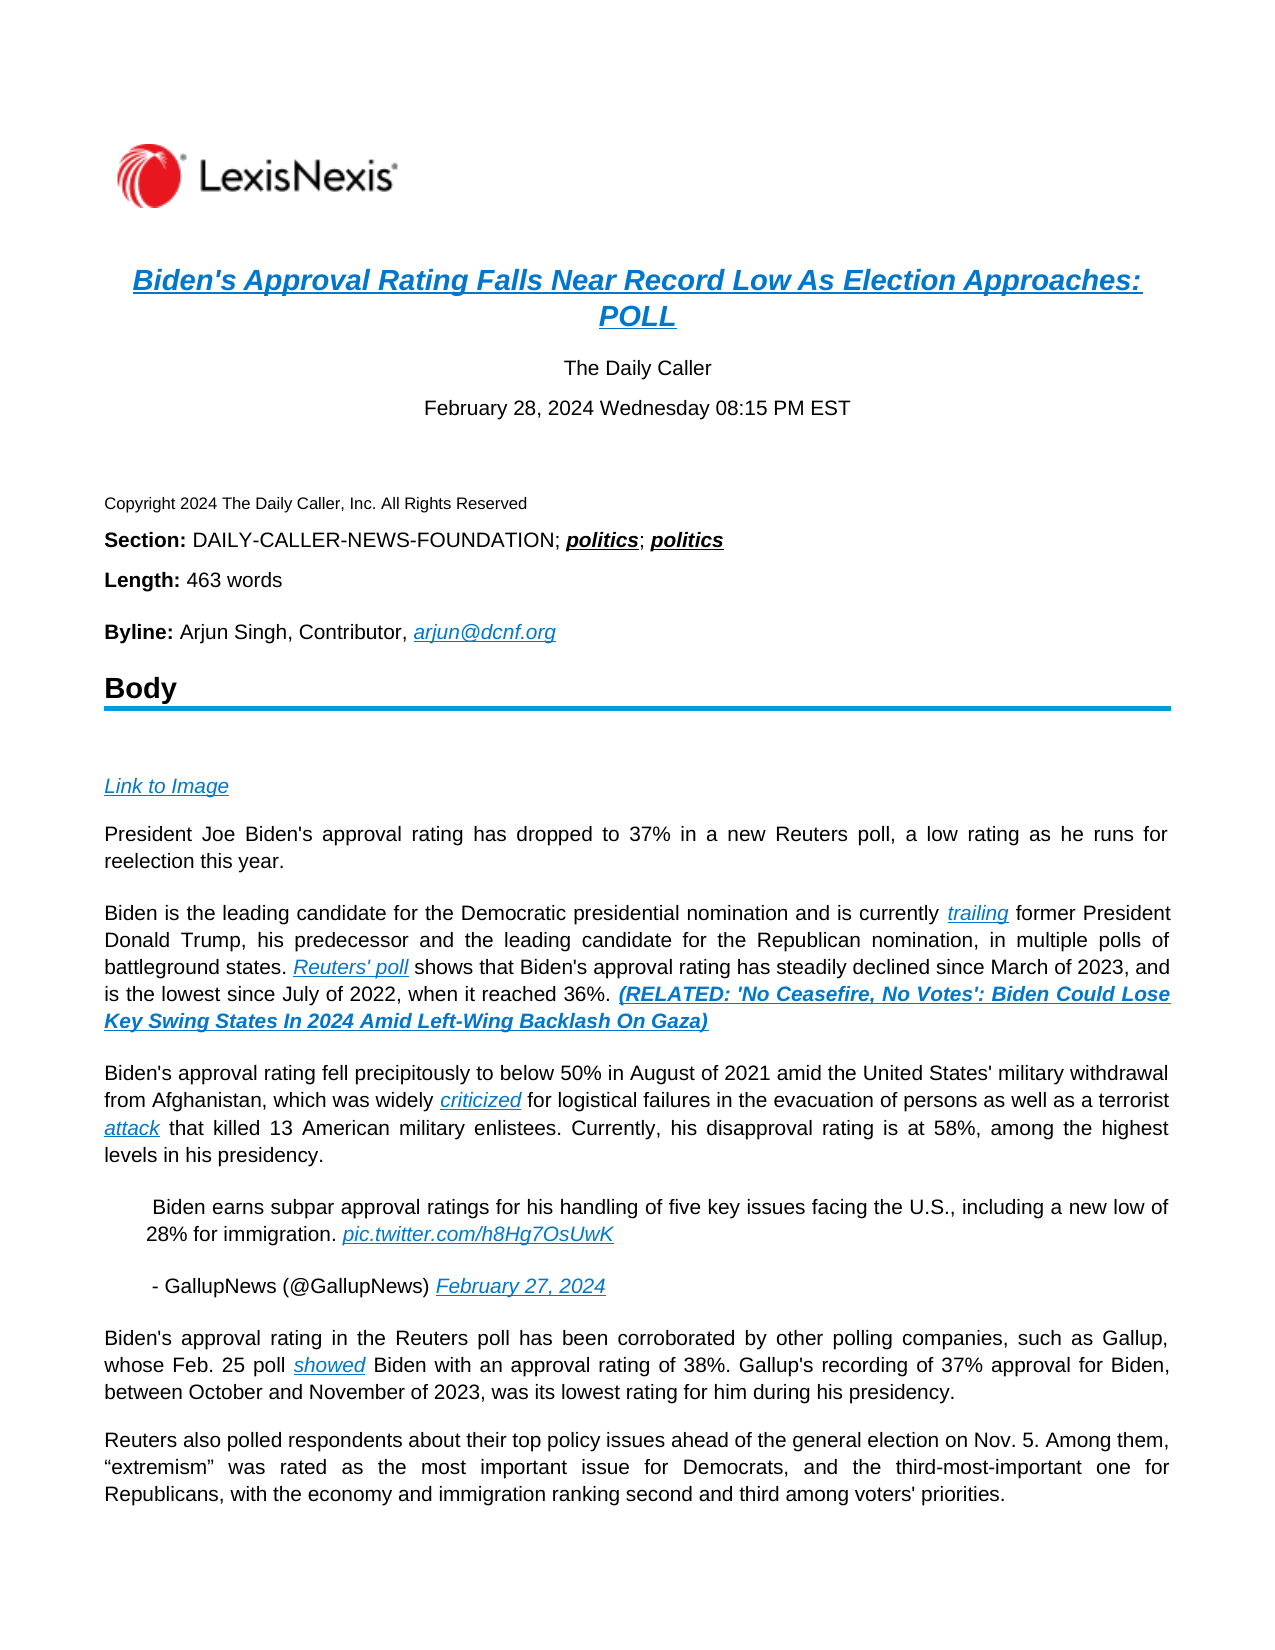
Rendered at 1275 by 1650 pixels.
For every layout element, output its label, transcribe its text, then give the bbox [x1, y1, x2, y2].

text Copyright 2024 The Daily Caller, Inc. All Rights Reserved [104, 461, 1171, 513]
text - GallupNews (@GallupNews) February 27, 2024 [146, 1271, 1171, 1298]
text Length: 463 words [104, 565, 1171, 592]
text Reuters also polled respondents about their top policy issues ahead of the general election on Nov. 5. Among them, “extremism” was rated as the most important issue for Democrats, and the third-most-important one for Republicans, with the economy and immigration ranking second and third among voters' priorities. [104, 1425, 1171, 1506]
subtitle Biden's Approval Rating Falls Near Record Low As Election Approaches: POLL [104, 261, 1171, 332]
text President Joe Biden's approval rating has dropped to 37% in a new Reuters poll, a low rating as he runs for reelection this year. [104, 818, 1171, 873]
text Biden earns subpar approval ratings for his handling of five key issues facing the U.S., including a new low of 28% for immigration. pic.twitter.com/h8Hg7OsUwK [146, 1191, 1171, 1246]
text February 28, 2024 Wednesday 08:15 PM EST [104, 393, 1171, 420]
picture [104, 144, 412, 208]
text The Daily Caller [104, 353, 1171, 380]
text Biden is the leading candidate for the Democratic presidential nomination and is currently trailing former President Donald Trump, his predecessor and the leading candidate for the Republican nomination, in multiple polls of battleground states. Reuters' poll shows that Biden's approval rating has steadily declined since March of 2023, and is the lowest since July of 2022, when it reached 36%. (RELATED: 'No Ceasefire, No Votes': Biden Could Lose Key Swing States In 2024 Amid Left-Wing Backlash On Gaza) [104, 898, 1171, 1033]
text Byline: Arjun Singh, Contributor, arjun@dcnf.org [104, 617, 1171, 644]
text Section: DAILY-CALLER-NEWS-FOUNDATION; politics; politics [104, 525, 1171, 552]
text Body [104, 669, 1171, 704]
text Link to Image [104, 771, 1171, 798]
text Biden's approval rating in the Reuters poll has been corroborated by other polling companies, such as Gallup, whose Feb. 25 poll showed Biden with an approval rating of 38%. Gallup's recording of 37% approval for Biden, between October and November of 2023, was its lowest rating for him during his presidency. [104, 1323, 1171, 1404]
text Biden's approval rating fell precipitously to below 50% in August of 2021 amid the United States' military withdrawal from Afghanistan, which was widely criticized for logistical failures in the evacuation of persons as well as a terrorist attack that killed 13 American military enlistees. Currently, his disapproval rating is at 58%, among the highest levels in his presidency. [104, 1058, 1171, 1166]
